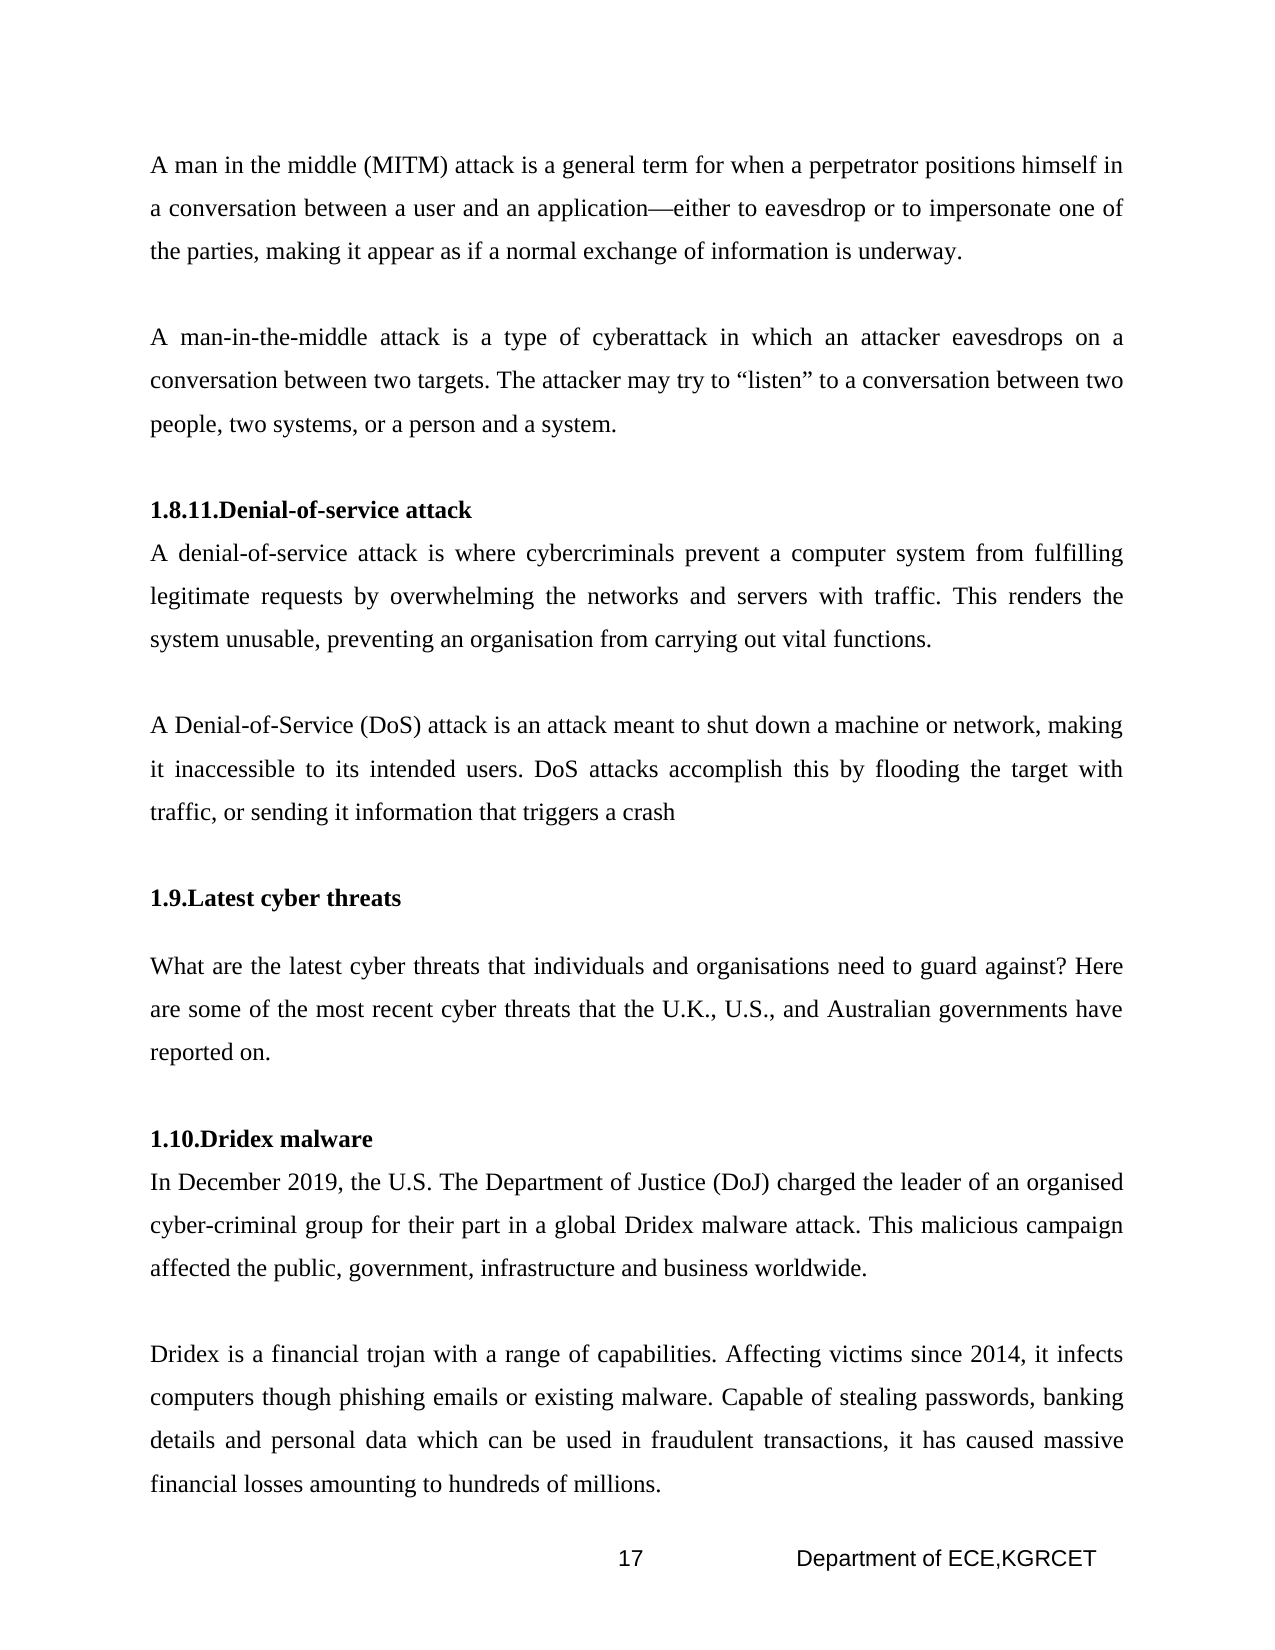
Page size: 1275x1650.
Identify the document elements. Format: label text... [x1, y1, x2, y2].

text 1.8.11.Denial-of-service attack [150, 495, 1125, 524]
subtitle 1.9.Latest cyber threats [150, 883, 1125, 912]
text In December 2019, the U.S. The Department of Justice (DoJ) charged the leader of an organised cyber-criminal group for their part in a global Dridex malware attack. This malicious campaign affected the public, government, infrastructure and business worldwide. [150, 1167, 1125, 1282]
text A man in the middle (MITM) attack is a general term for when a perpetrator positions himself in a conversation between a user and an application—either to eavesdrop or to impersonate one of the parties, making it appear as if a normal exchange of information is underway. [150, 150, 1125, 265]
text A man-in-the-middle attack is a type of cyberattack in which an attacker eavesdrops on a conversation between two targets. The attacker may try to “listen” to a conversation between two people, two systems, or a person and a system. [150, 322, 1125, 437]
text Dridex is a financial trojan with a range of capabilities. Affecting victims since 2014, it infects computers though phishing emails or existing malware. Capable of stealing passwords, banking details and personal data which can be used in fraudulent transactions, it has caused massive financial losses amounting to hundreds of millions. [150, 1339, 1125, 1497]
text A denial-of-service attack is where cybercriminals prevent a computer system from fulfilling legitimate requests by overwhelming the networks and servers with traffic. This renders the system unusable, preventing an organisation from carrying out vital functions. [150, 538, 1125, 653]
text 1.10.Dridex malware [150, 1124, 1125, 1152]
text A Denial-of-Service (DoS) attack is an attack meant to shut down a machine or network, making it inaccessible to its intended users. DoS attacks accomplish this by flooding the target with traffic, or sending it information that triggers a crash [150, 711, 1125, 826]
text What are the latest cyber threats that individuals and organisations need to guard against? Here are some of the most recent cyber threats that the U.K., U.S., and Australian governments have reported on. [150, 951, 1125, 1066]
